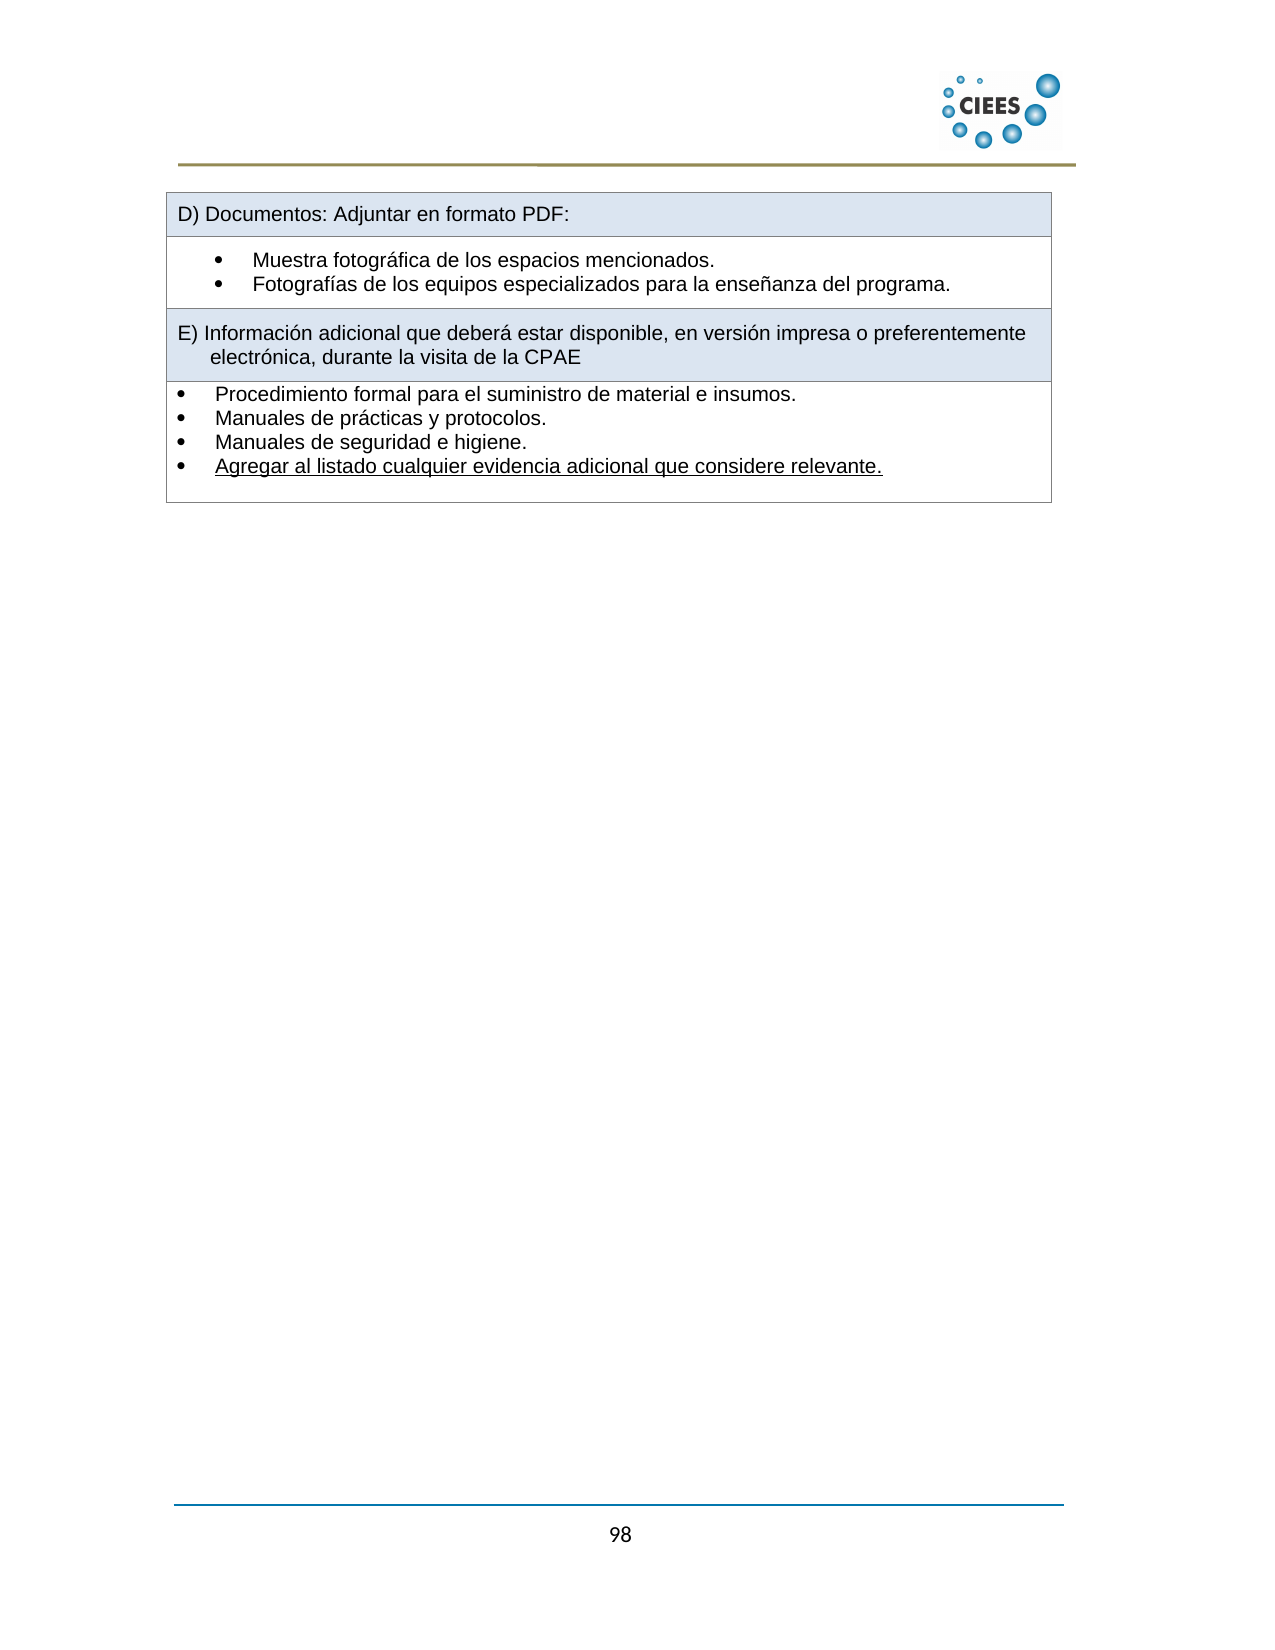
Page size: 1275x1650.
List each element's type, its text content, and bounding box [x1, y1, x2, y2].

table_cell Procedimiento formal para el suministro de material e insumos. Manuales de prácticas y protocolos. Manuales de seguridad e higiene. Agregar al listado cualquier evidencia adicional que considere relevante. [167, 382, 1051, 502]
table_cell E) Información adicional que deberá estar disponible, en versión impresa o preferentemente electrónica, durante la visita de la CPAE [167, 309, 1051, 381]
picture [939, 71, 1063, 151]
table_cell D) Documentos: Adjuntar en formato PDF: [167, 193, 1051, 236]
table_cell Muestra fotográfica de los espacios mencionados. Fotografías de los equipos especializados para la enseñanza del programa. [167, 237, 1051, 308]
